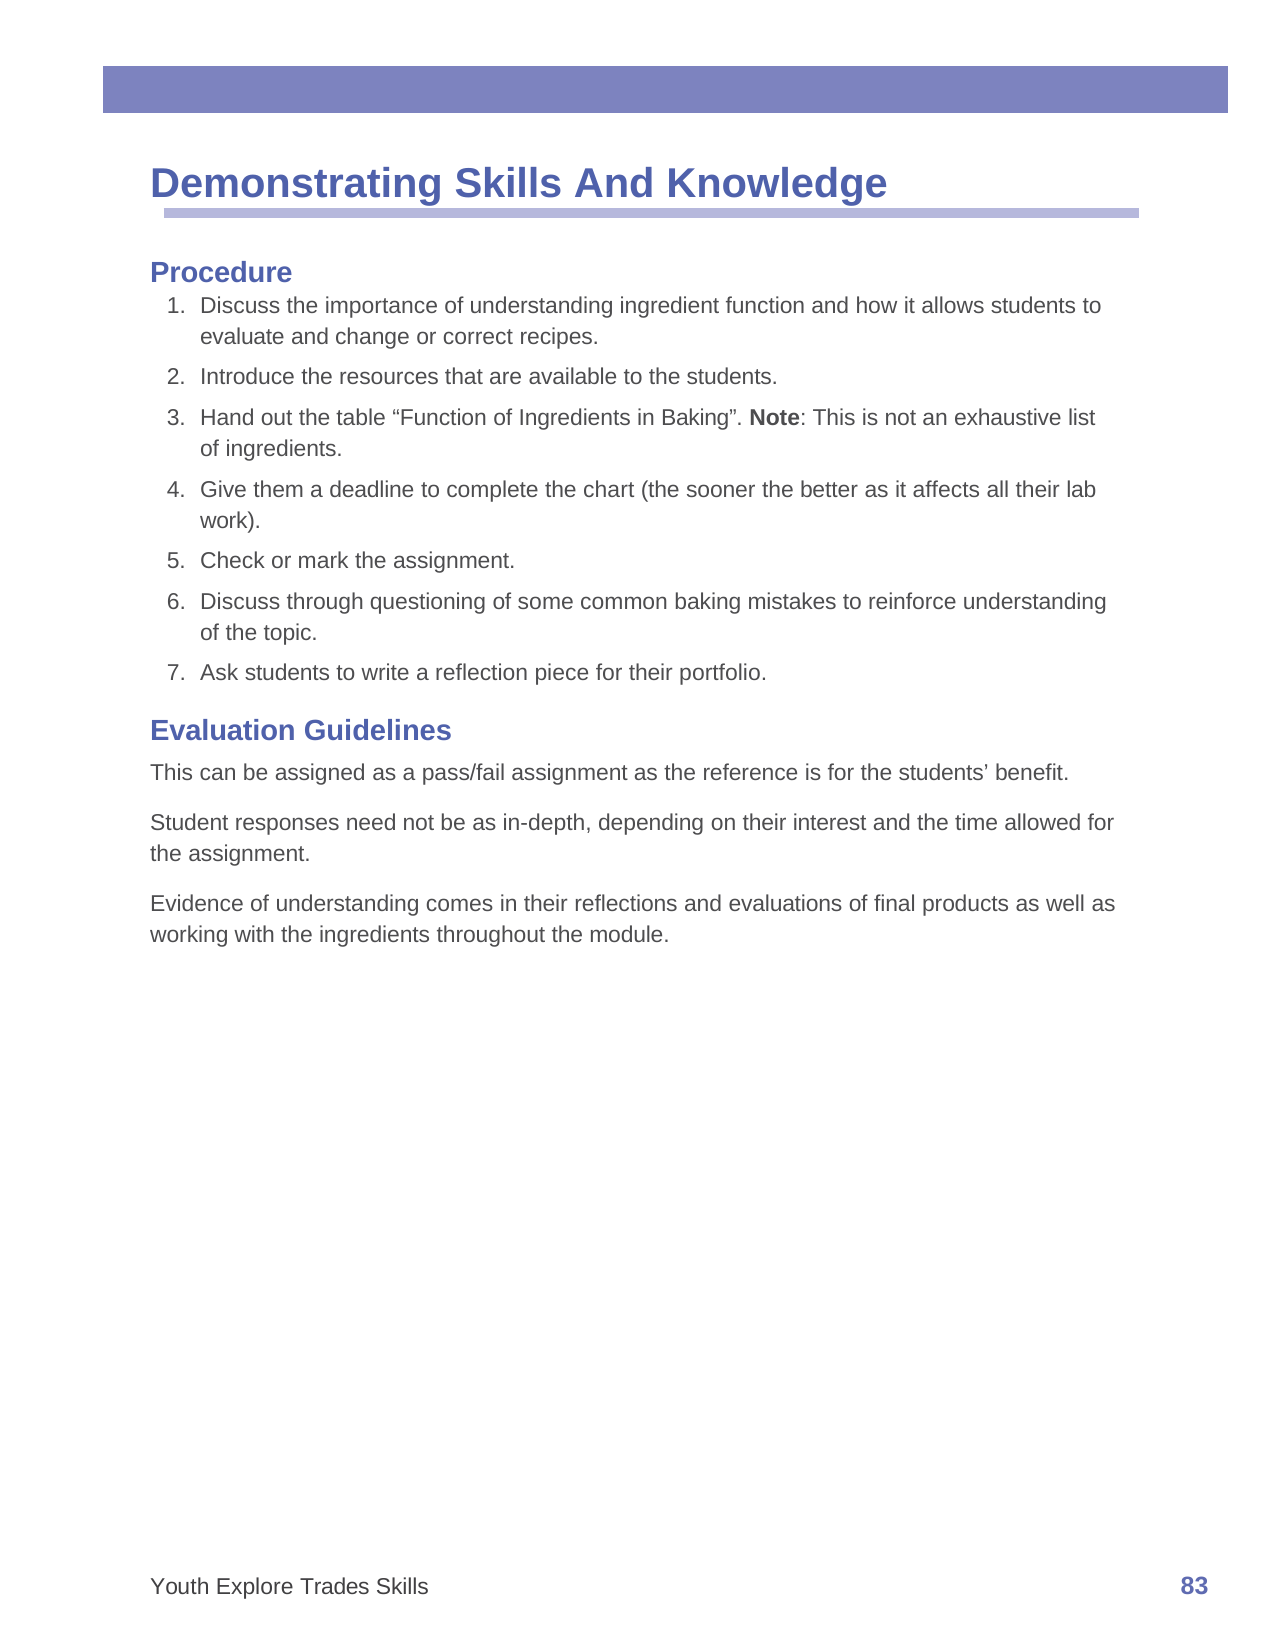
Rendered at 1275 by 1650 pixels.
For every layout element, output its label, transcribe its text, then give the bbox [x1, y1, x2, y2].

text Evidence of understanding comes in their reflections and evaluations of final products as well as working with the ingredients throughout the module. [150, 890, 1123, 947]
list Discuss through questioning of some common baking mistakes to reinforce understanding of the topic. [167, 588, 1108, 645]
list Ask students to write a reflection piece for their portfolio. [167, 659, 1239, 686]
list Hand out the table “Function of Ingredients in Baking”. Note: This is not an exhaustive list of ingredients. [167, 404, 1099, 461]
list Discuss the importance of understanding ingredient function and how it allows students to evaluate and change or correct recipes. [167, 292, 1103, 349]
text Demonstrating Skills And Knowledge [150, 159, 1239, 207]
text Youth Explore Trades Skills 83 [150, 1571, 1239, 1600]
text Procedure [150, 255, 1239, 288]
text Evaluation Guidelines [150, 713, 1239, 746]
text This can be assigned as a pass/fail assignment as the reference is for the students’ benefit. [150, 759, 1239, 786]
text Student responses need not be as in-depth, depending on their interest and the time allowed for the assignment. [150, 809, 1123, 867]
list Introduce the resources that are available to the students. [167, 363, 1239, 390]
list Check or mark the assignment. [167, 547, 1239, 573]
list Give them a deadline to complete the chart (the sooner the better as it affects all their lab work). [167, 476, 1099, 533]
